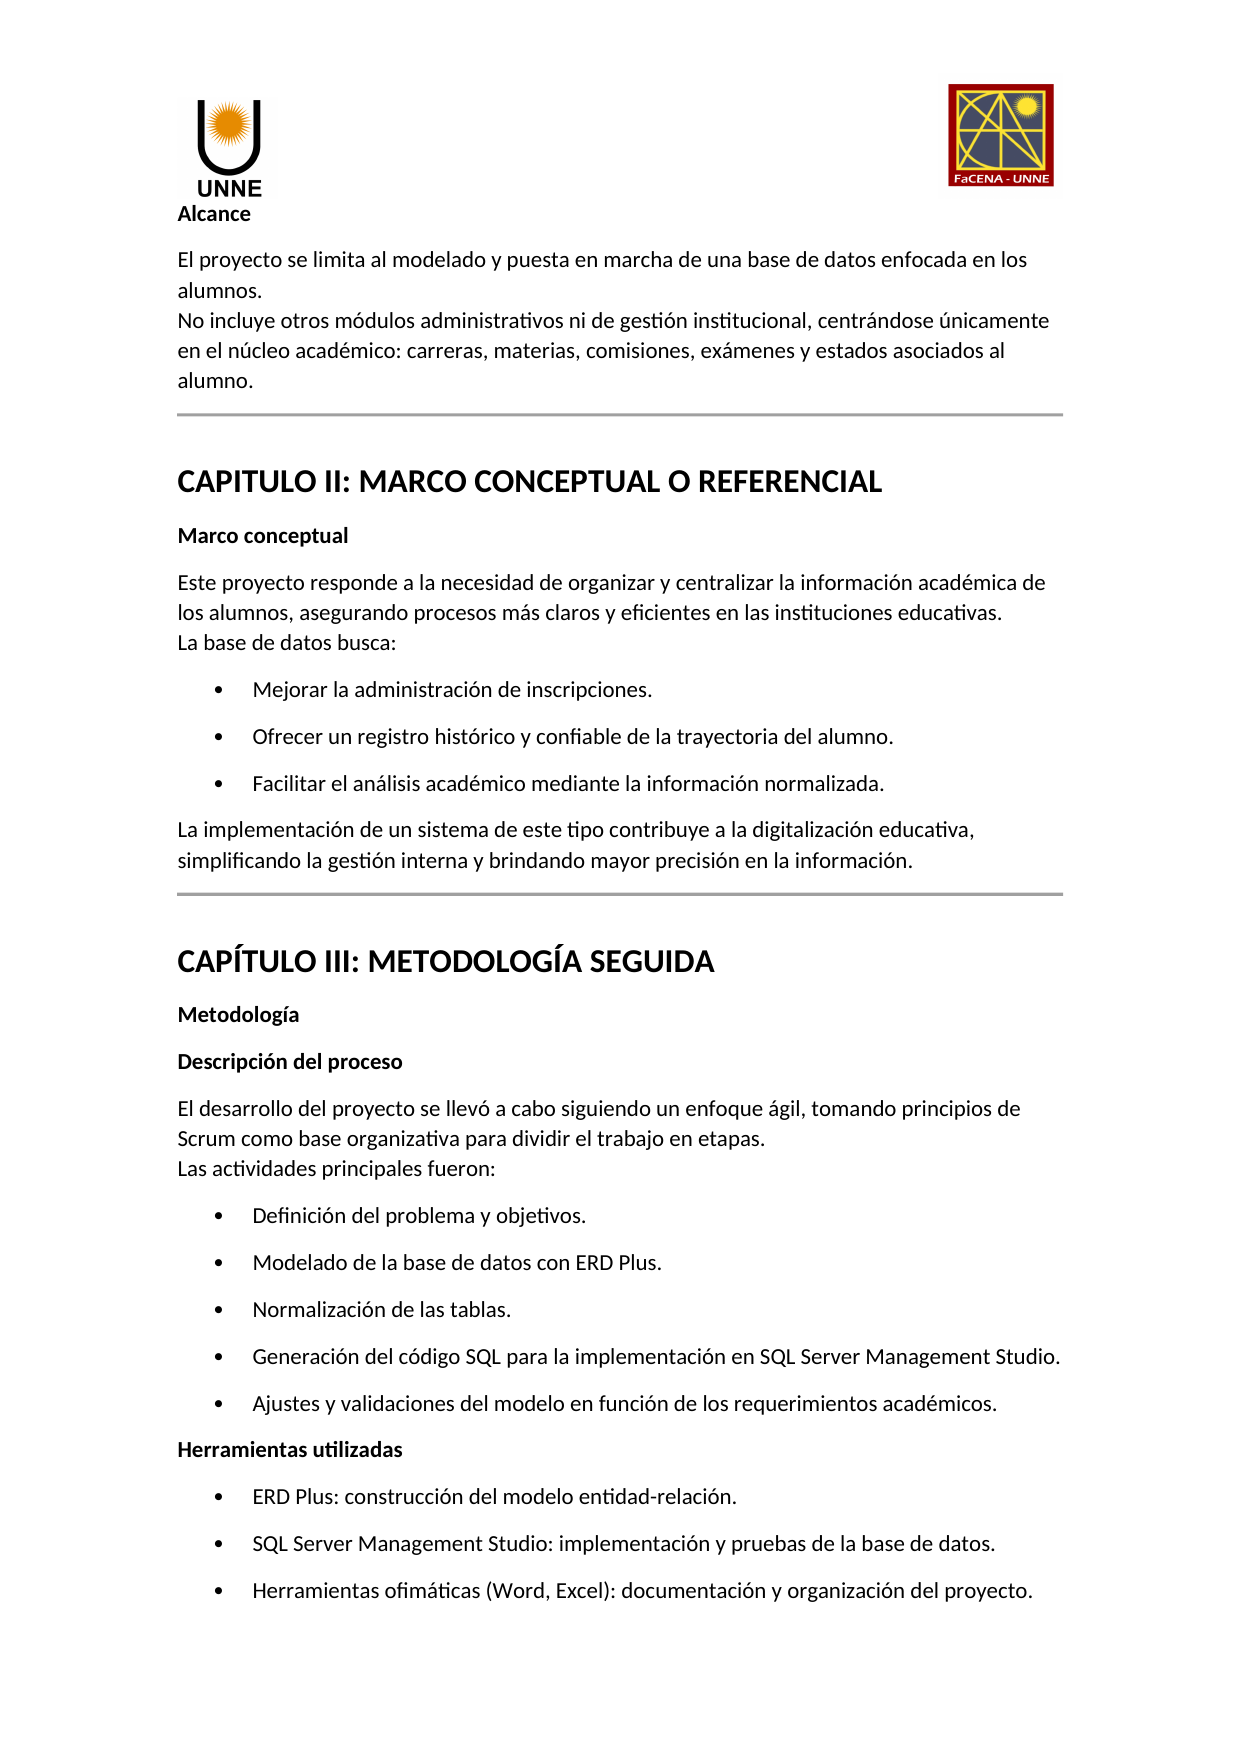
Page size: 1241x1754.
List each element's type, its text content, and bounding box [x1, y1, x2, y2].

list SQL Server Management Studio: implementación y pruebas de la base de datos. [215, 1529, 1063, 1557]
list Ofrecer un registro histórico y confiable de la trayectoria del alumno. [215, 722, 1063, 750]
text Herramientas utilizadas [177, 1436, 1063, 1464]
picture [938, 73, 1063, 199]
list ERD Plus: construcción del modelo entidad-relación. [215, 1482, 1063, 1511]
list Normalización de las tablas. [215, 1295, 1063, 1323]
text El desarrollo del proyecto se llevó a cabo siguiendo un enfoque ágil, tomando principios de Scrum como base organizativa para dividir el trabajo en etapas. Las actividades principales fueron: [177, 1094, 1063, 1182]
text La implementación de un sistema de este tipo contribuye a la digitalización educativa, simplificando la gestión interna y brindando mayor precisión en la información. [177, 816, 1063, 874]
list Modelado de la base de datos con ERD Plus. [215, 1248, 1063, 1276]
text Alcance [177, 199, 1063, 227]
picture [177, 97, 279, 199]
list Ajustes y validaciones del modelo en función de los requerimientos académicos. [215, 1389, 1063, 1417]
text CAPITULO II: MARCO CONCEPTUAL O REFERENCIAL [177, 460, 1063, 501]
text El proyecto se limita al modelado y puesta en marcha de una base de datos enfocada en los alumnos. No incluye otros módulos administrativos ni de gestión institucional, centrándose únicamente en el núcleo académico: carreras, materias, comisiones, exámenes y estados asociados al alumno. [177, 246, 1063, 394]
text CAPÍTULO III: METODOLOGÍA SEGUIDA [177, 939, 1063, 980]
list Mejorar la administración de inscripciones. [215, 675, 1063, 703]
text Marco conceptual [177, 521, 1063, 549]
text Descripción del proceso [177, 1047, 1063, 1075]
list Generación del código SQL para la implementación en SQL Server Management Studio. [215, 1342, 1063, 1370]
list Facilitar el análisis académico mediante la información normalizada. [215, 769, 1063, 797]
list Herramientas ofimáticas (Word, Excel): documentación y organización del proyecto. [215, 1576, 1063, 1604]
text Este proyecto responde a la necesidad de organizar y centralizar la información académica de los alumnos, asegurando procesos más claros y eficientes en las instituciones educativas. La base de datos busca: [177, 568, 1063, 656]
list Definición del problema y objetivos. [215, 1201, 1063, 1229]
text Metodología [177, 1000, 1063, 1028]
